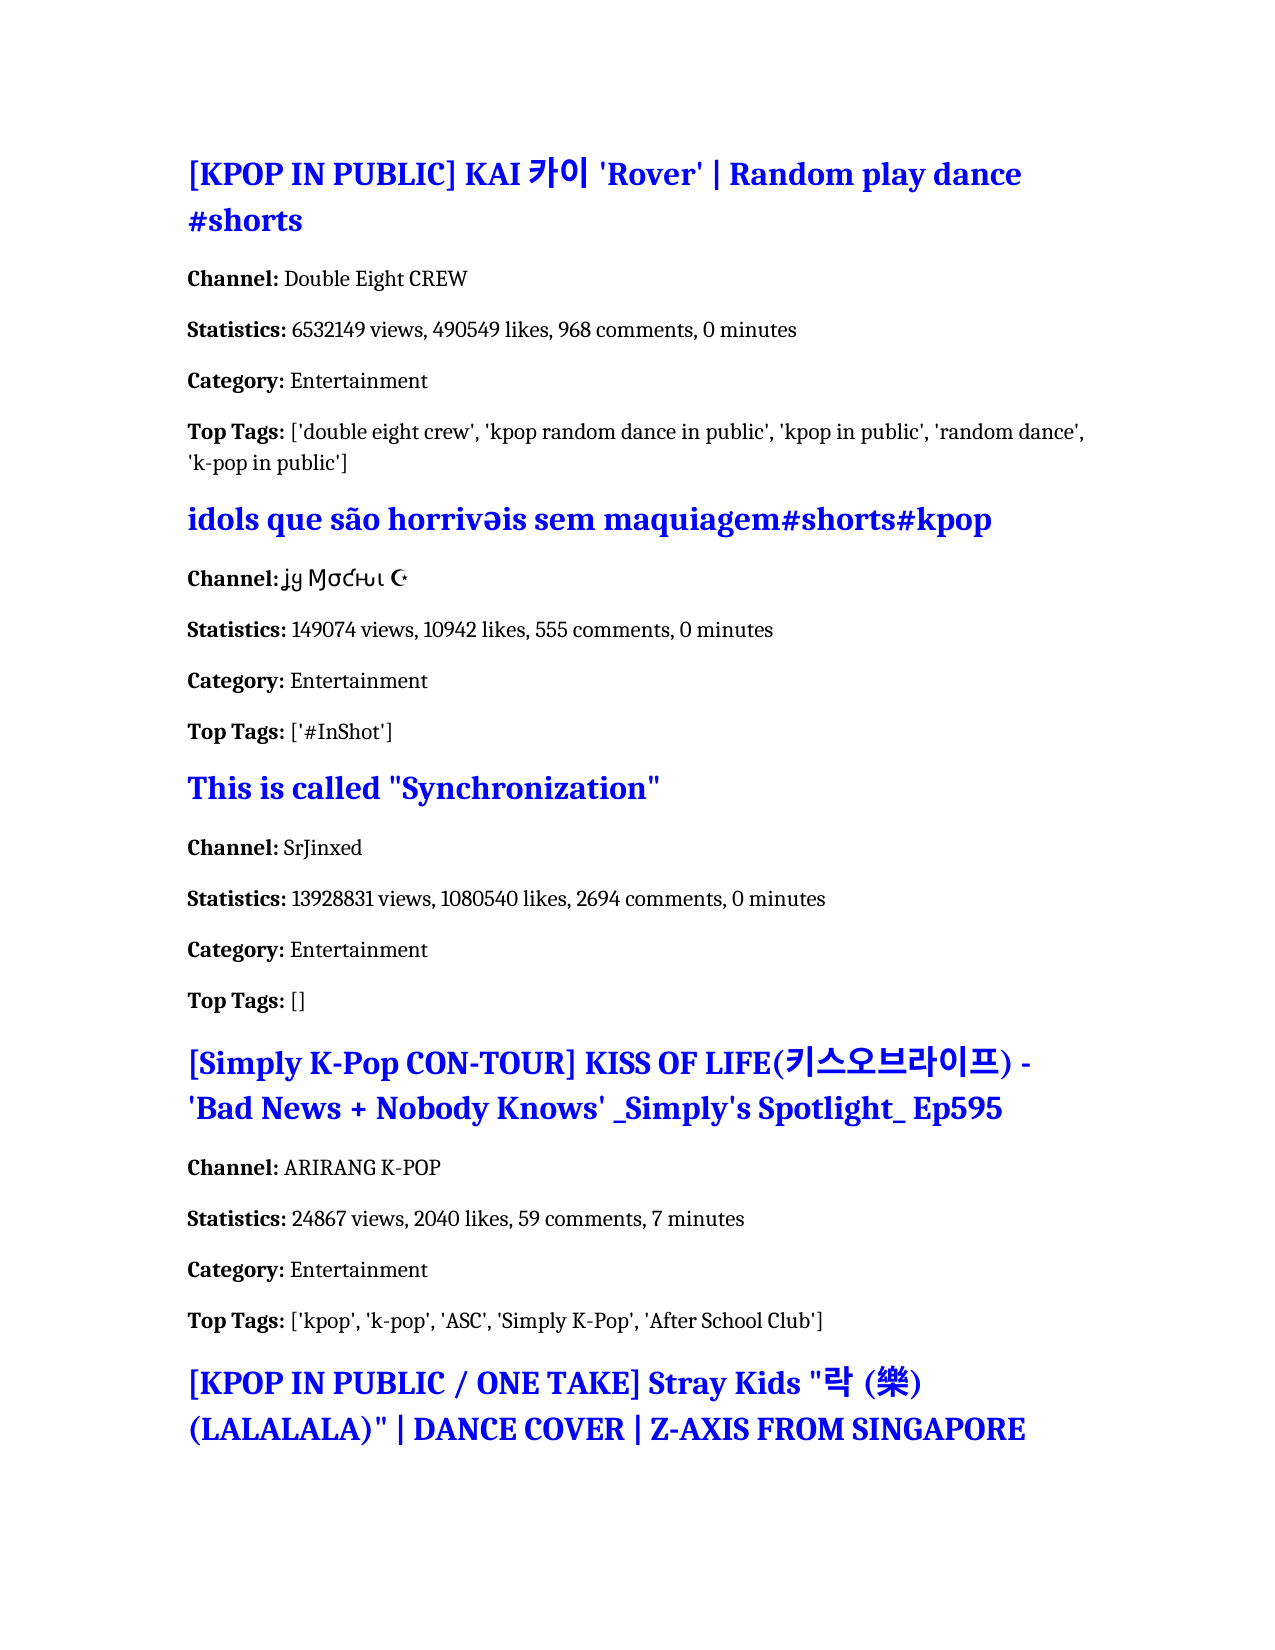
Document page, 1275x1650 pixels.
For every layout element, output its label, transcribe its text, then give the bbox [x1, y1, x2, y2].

text Statistics: 149074 views, 10942 likes, 555 comments, 0 minutes [187, 616, 1087, 643]
text Category: Entertainment [187, 667, 1087, 694]
text Category: Entertainment [187, 368, 1087, 394]
text [KPOP IN PUBLIC / ONE TAKE] Stray Kids "락 (樂) (LALALALA)" | DANCE COVER | Z-AXIS FROM SINGAPORE [187, 1359, 1087, 1448]
text Top Tags: ['#InShot'] [187, 718, 1087, 745]
text Channel: ARIRANG K-POP [187, 1154, 1087, 1181]
text idols que são horrivəis sem maquiagem#shorts#kpop [187, 500, 1087, 539]
text Channel: Double Eight CREW [187, 266, 1087, 292]
text Channel: ʝყ Ɱσƈԋι ☪︎ [187, 565, 1087, 592]
text Top Tags: [] [187, 987, 1087, 1014]
text [KPOP IN PUBLIC] KAI 카이 'Rover' | Random play dance #shorts [187, 150, 1087, 239]
text Statistics: 24867 views, 2040 likes, 59 comments, 7 minutes [187, 1206, 1087, 1232]
text Statistics: 6532149 views, 490549 likes, 968 comments, 0 minutes [187, 317, 1087, 343]
text Top Tags: ['kpop', 'k-pop', 'ASC', 'Simply K-Pop', 'After School Club'] [187, 1308, 1087, 1334]
text Top Tags: ['double eight crew', 'kpop random dance in public', 'kpop in public', 'random dance', 'k-pop in public'] [187, 419, 1087, 476]
text Category: Entertainment [187, 936, 1087, 963]
text Channel: SrJinxed [187, 834, 1087, 861]
text [Simply K-Pop CON-TOUR] KISS OF LIFE(키스오브라이프) - 'Bad News + Nobody Knows' _Simply's Spotlight_ Ep595 [187, 1038, 1087, 1128]
text This is called "Synchronization" [187, 769, 1087, 808]
text Category: Entertainment [187, 1257, 1087, 1283]
text Statistics: 13928831 views, 1080540 likes, 2694 comments, 0 minutes [187, 885, 1087, 912]
